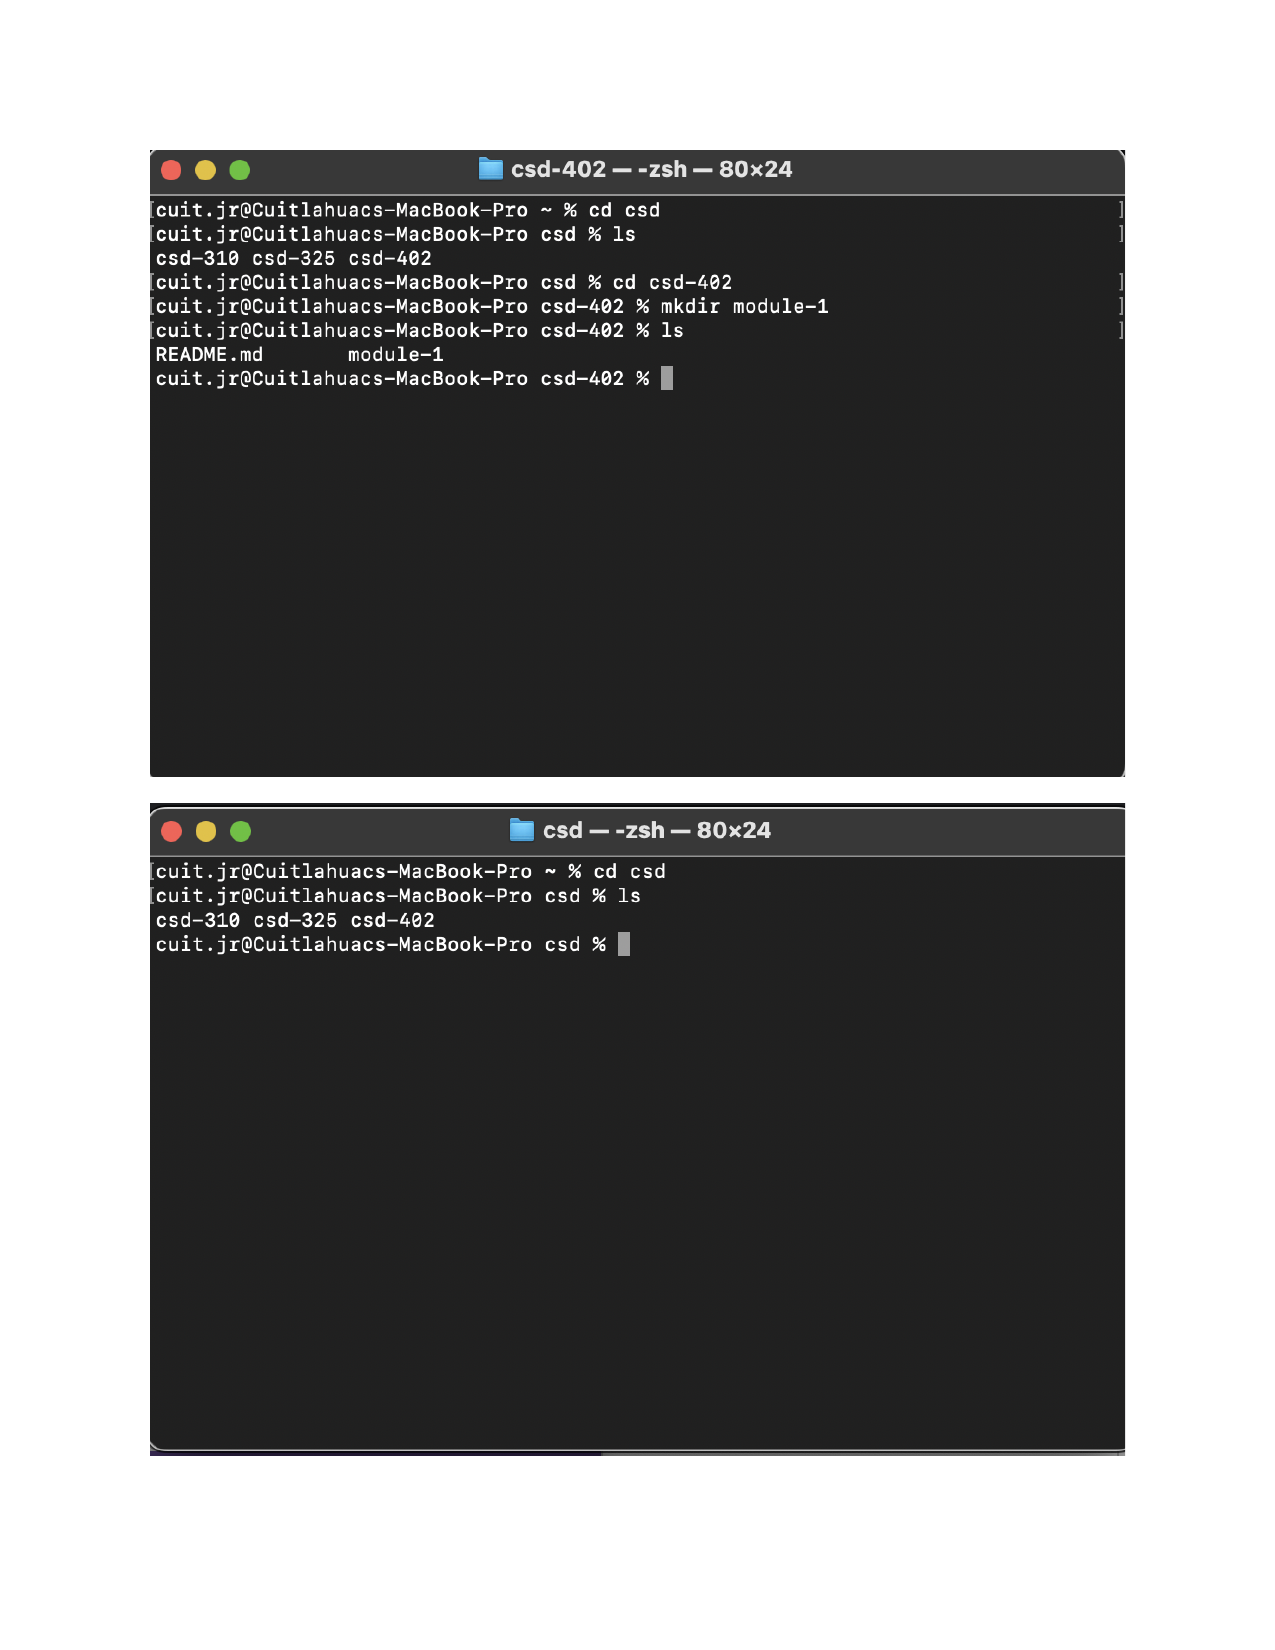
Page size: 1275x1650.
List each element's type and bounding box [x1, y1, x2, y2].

picture [150, 803, 1125, 1456]
picture [150, 150, 1125, 777]
